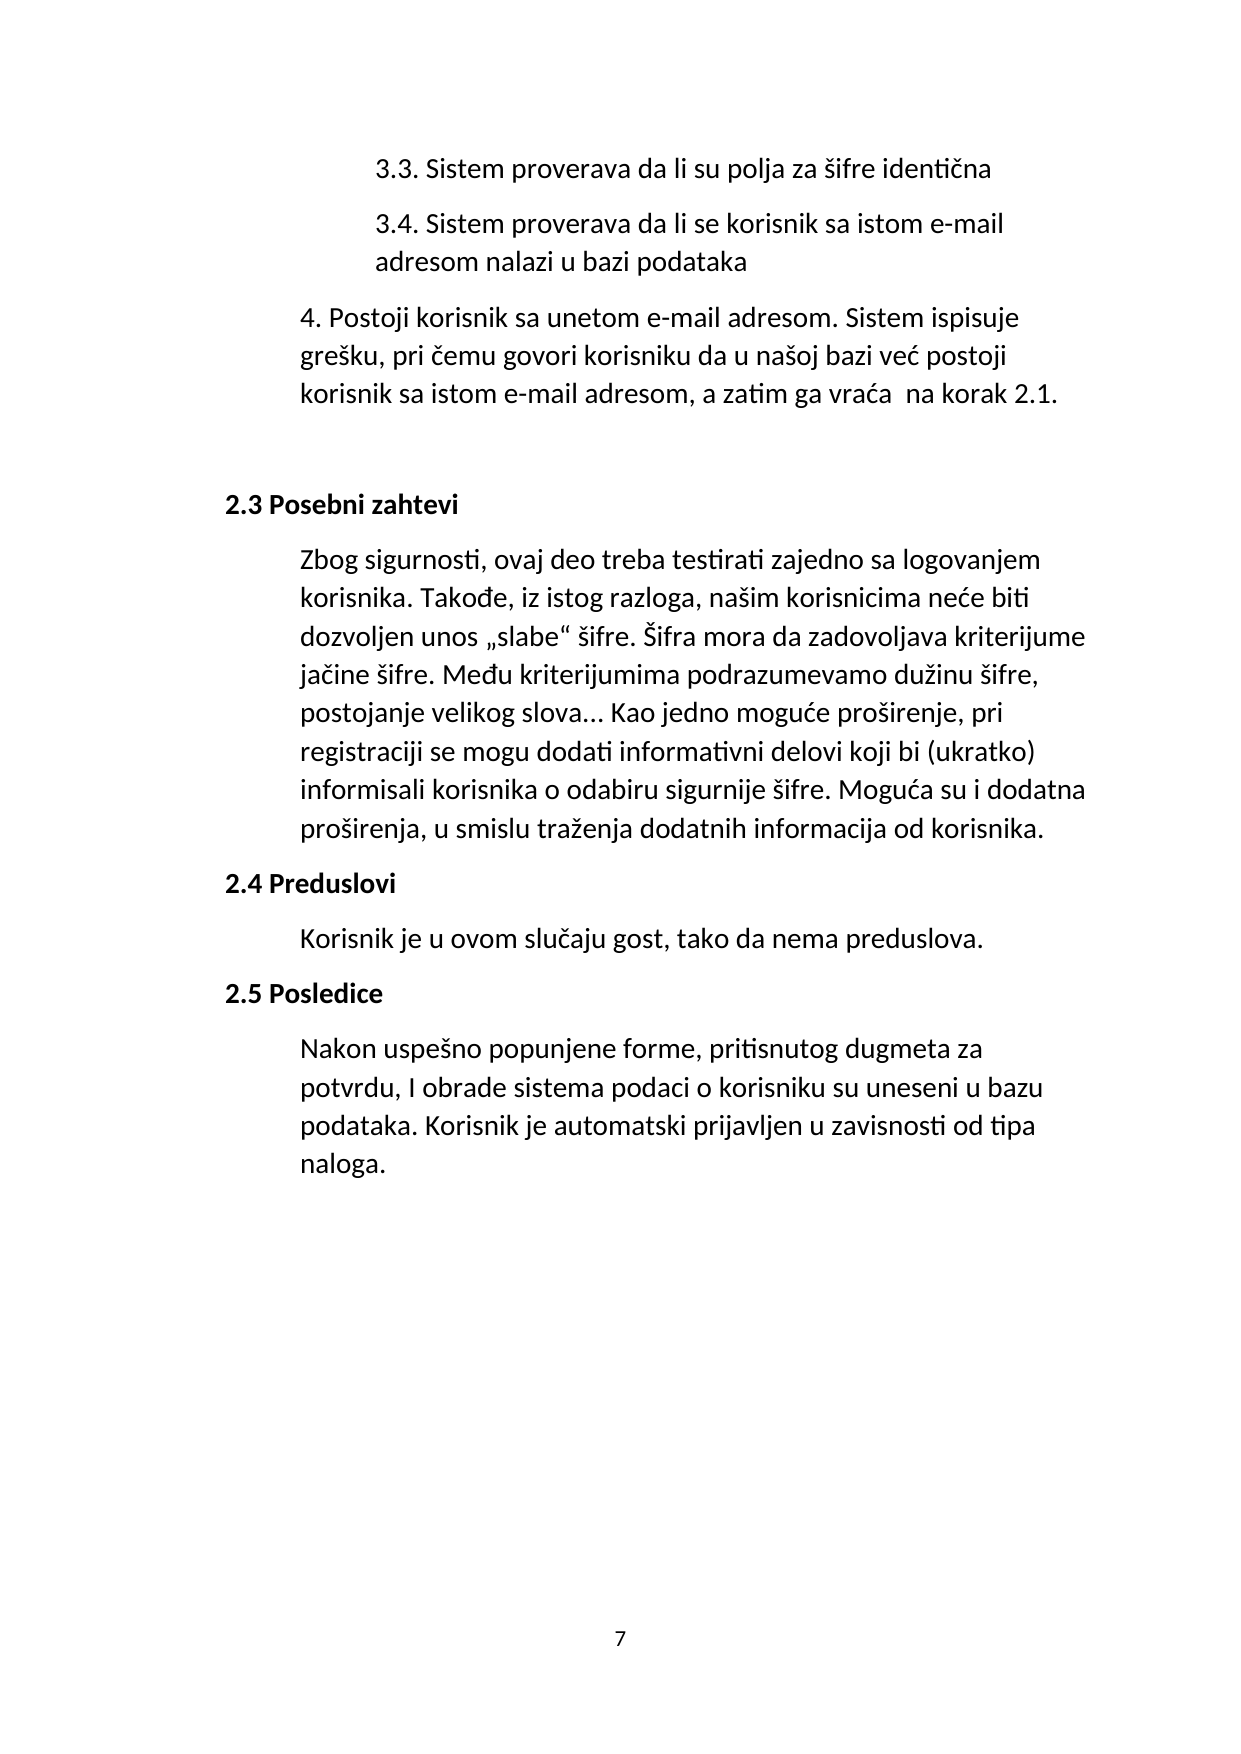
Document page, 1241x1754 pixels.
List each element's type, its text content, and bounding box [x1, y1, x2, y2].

text 2.5 Posledice [150, 975, 1090, 1011]
text 4. Postoji korisnik sa unetom e-mail adresom. Sistem ispisuje grešku, pri čemu govori korisniku da u našoj bazi već postoji korisnik sa istom e-mail adresom, a zatim ga vraća na korak 2.1. [300, 299, 1090, 411]
text Korisnik je u ovom slučaju gost, tako da nema preduslova. [150, 920, 1090, 956]
text 2.3 Posebni zahtevi [225, 486, 1090, 521]
text 3.3. Sistem proverava da li su polja za šifre identična [225, 150, 1090, 186]
text Zbog sigurnosti, ovaj deo treba testirati zajedno sa logovanjem korisnika. Takođe, iz istog razloga, našim korisnicima neće biti dozvoljen unos „slabe“ šifre. Šifra mora da zadovoljava kriterijume jačine šifre. Među kriterijumima podrazumevamo dužinu šifre, postojanje velikog slova... Kao jedno moguće proširenje, pri registraciji se mogu dodati informativni delovi koji bi (ukratko) informisali korisnika o odabiru sigurnije šifre. Moguća su i dodatna proširenja, u smislu traženja dodatnih informacija od korisnika. [300, 541, 1090, 846]
text 3.4. Sistem proverava da li se korisnik sa istom e-mail adresom nalazi u bazi podataka [375, 205, 1090, 279]
text Nakon uspešno popunjene forme, pritisnutog dugmeta za potvrdu, I obrade sistema podaci o korisniku su uneseni u bazu podataka. Korisnik je automatski prijavljen u zavisnosti od tipa naloga. [300, 1030, 1090, 1181]
text 2.4 Preduslovi [150, 865, 1090, 901]
